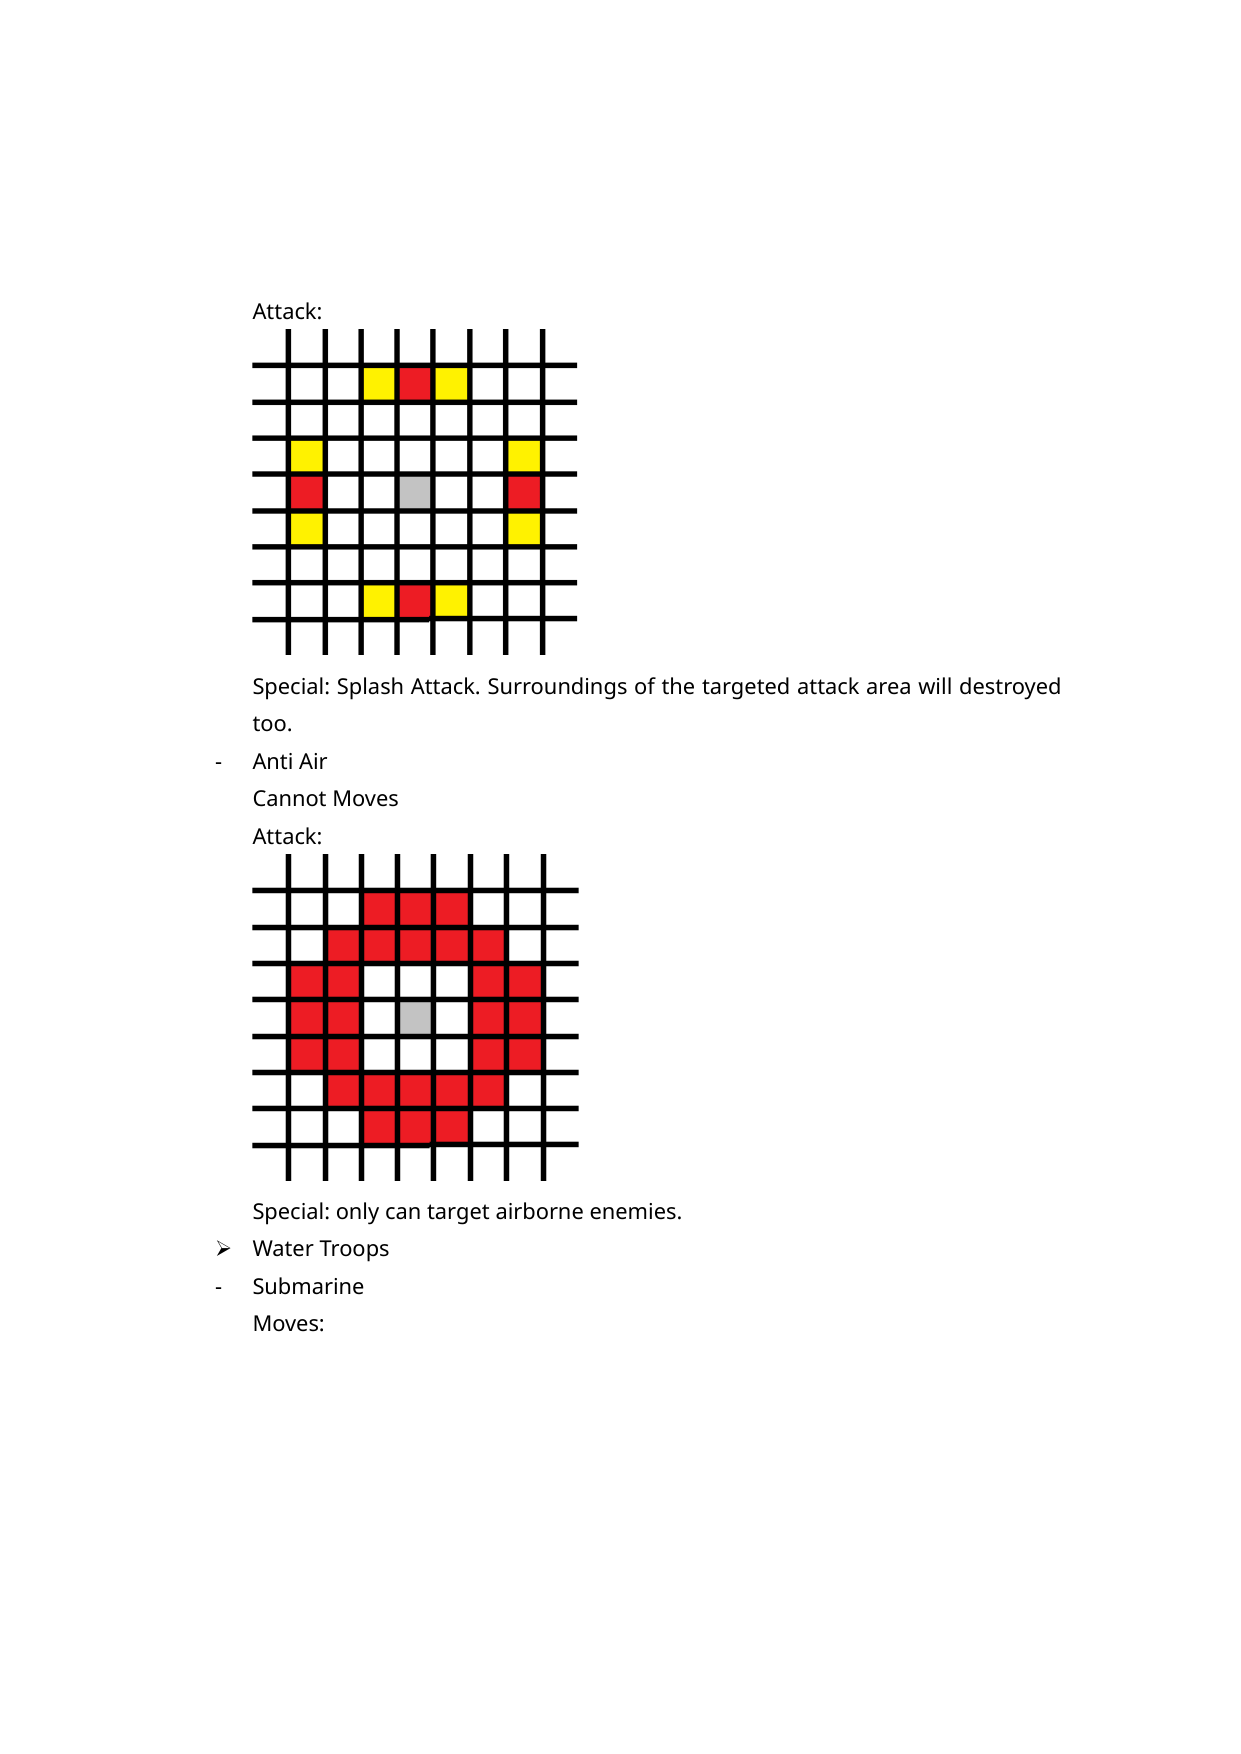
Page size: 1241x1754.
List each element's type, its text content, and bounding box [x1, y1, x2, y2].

list Water Troops [215, 1229, 1063, 1267]
list Special: only can target airborne enemies. [252, 1192, 1063, 1229]
list Submarine [215, 1267, 1063, 1304]
list Attack: [252, 817, 1063, 854]
list Attack: [252, 292, 1063, 329]
list Moves: [252, 1304, 1063, 1342]
list Cannot Moves [252, 779, 1063, 817]
list Special: Splash Attack. Surroundings of the targeted attack area will destroyed too. [252, 667, 1063, 742]
picture [252, 854, 579, 1181]
list Anti Air [215, 742, 1063, 779]
picture [252, 329, 578, 655]
